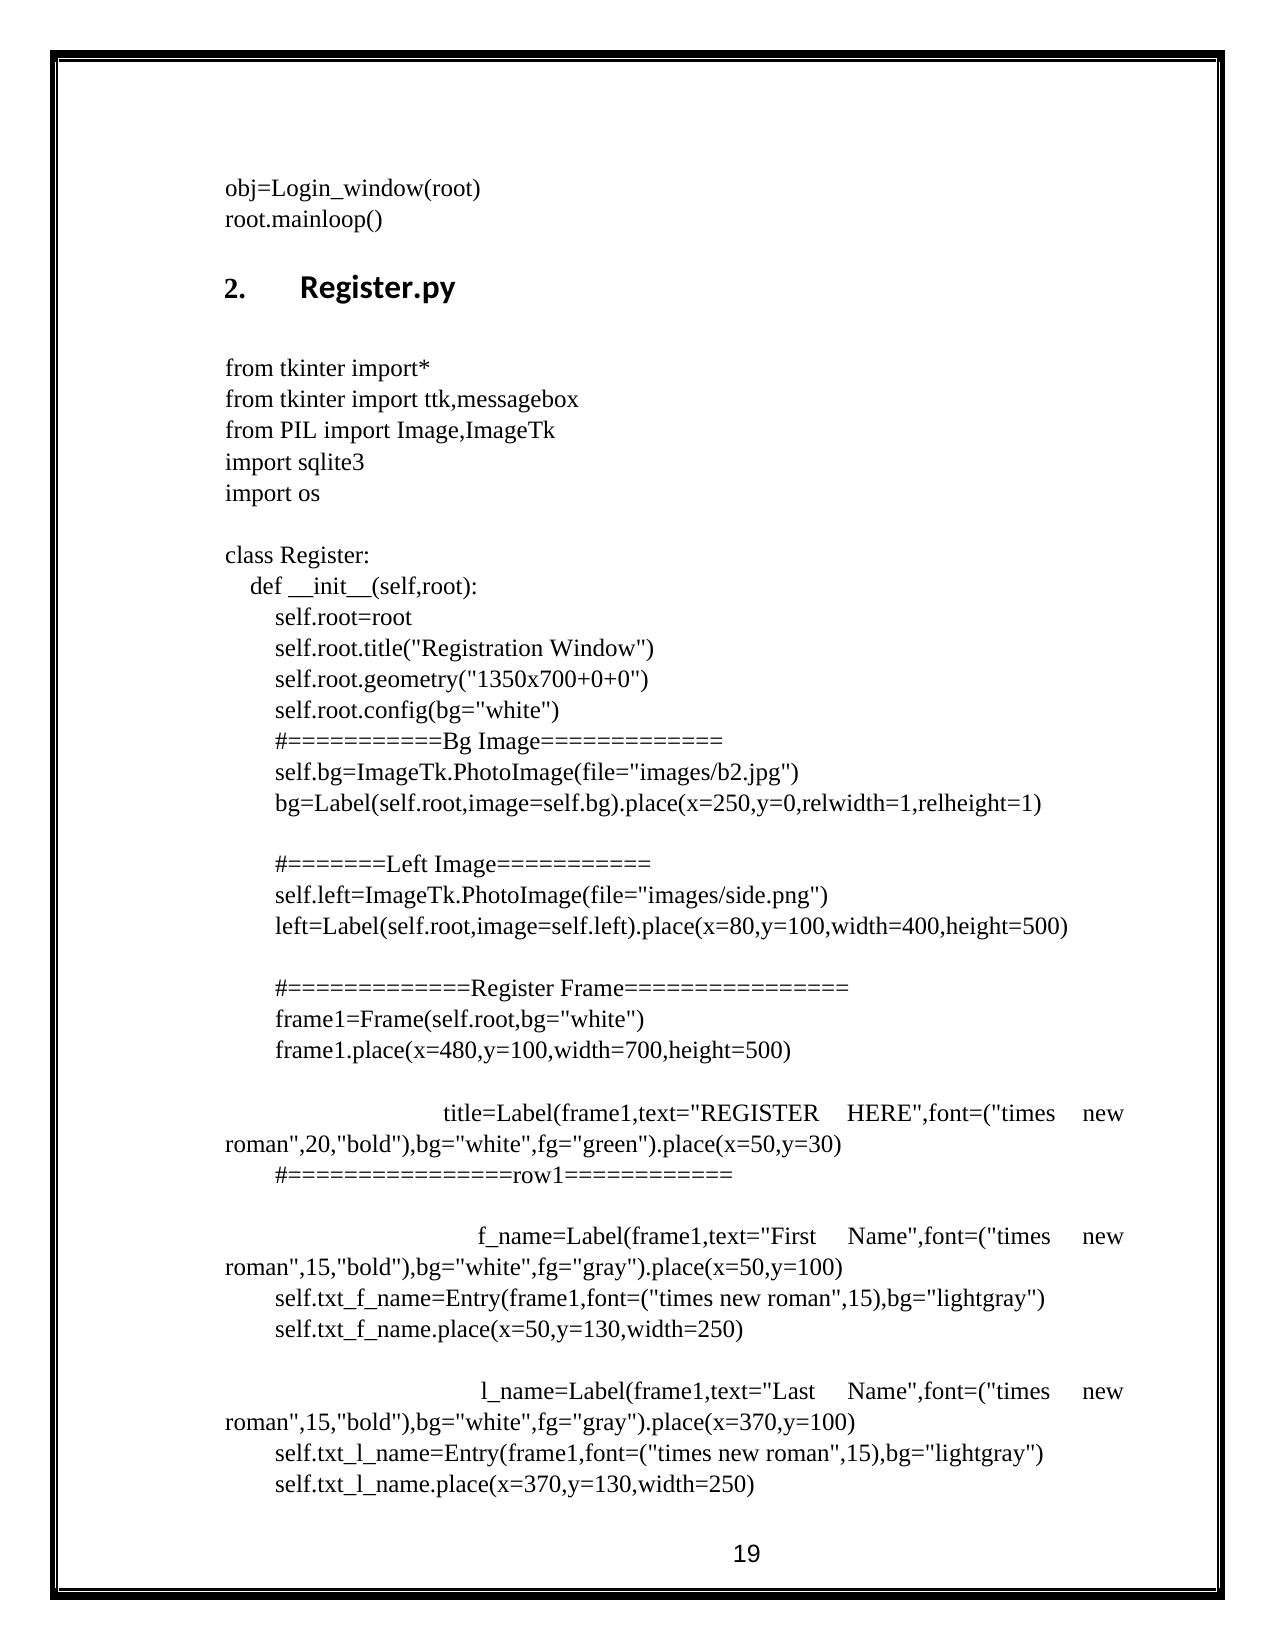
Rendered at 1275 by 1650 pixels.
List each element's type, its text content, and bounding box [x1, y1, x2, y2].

list def __init__(self,root): [225, 571, 1125, 599]
list #===========Bg Image============= [225, 726, 1125, 755]
list self.root.geometry("1350x700+0+0") [225, 664, 1125, 693]
list self.root=root [225, 602, 1125, 631]
list left=Label(self.root,image=self.left).place(x=80,y=100,width=400,height=500) [225, 911, 1125, 940]
list class Register: [225, 540, 1125, 568]
list root.mainloop() [225, 204, 1125, 233]
list self.txt_l_name.place(x=370,y=130,width=250) [225, 1469, 1125, 1498]
list self.txt_f_name=Entry(frame1,font=("times new roman",15),bg="lightgray") [225, 1283, 1125, 1312]
list f_name=Label(frame1,text="First Name",font=("times new roman",15,"bold"),bg="white",fg="gray").place(x=50,y=100) [225, 1221, 1125, 1281]
list self.txt_f_name.place(x=50,y=130,width=250) [225, 1314, 1125, 1343]
list self.root.config(bg="white") [225, 695, 1125, 724]
list self.root.title("Registration Window") [225, 633, 1125, 662]
list frame1.place(x=480,y=100,width=700,height=500) [225, 1036, 1125, 1064]
list import sqlite3 [225, 447, 1125, 475]
list obj=Login_window(root) [225, 173, 1125, 202]
list Register.py [224, 266, 1125, 306]
list import os [225, 478, 1125, 506]
list #=============Register Frame================ [225, 973, 1125, 1002]
list self.left=ImageTk.PhotoImage(file="images/side.png") [225, 880, 1125, 909]
list title=Label(frame1,text="REGISTER HERE",font=("times new roman",20,"bold"),bg="white",fg="green").place(x=50,y=30) [225, 1098, 1125, 1157]
list l_name=Label(frame1,text="Last Name",font=("times new roman",15,"bold"),bg="white",fg="gray").place(x=370,y=100) [225, 1376, 1125, 1436]
list self.txt_l_name=Entry(frame1,font=("times new roman",15),bg="lightgray") [225, 1438, 1125, 1467]
list frame1=Frame(self.root,bg="white") [225, 1004, 1125, 1033]
list #================row1============ [225, 1160, 1125, 1188]
list from tkinter import* [225, 353, 1125, 382]
list from tkinter import ttk,messagebox [225, 384, 1125, 413]
list bg=Label(self.root,image=self.bg).place(x=250,y=0,relwidth=1,relheight=1) [225, 788, 1125, 817]
list self.bg=ImageTk.PhotoImage(file="images/b2.jpg") [225, 757, 1125, 786]
list from PIL import Image,ImageTk [225, 416, 1125, 444]
list #=======Left Image=========== [225, 849, 1125, 878]
